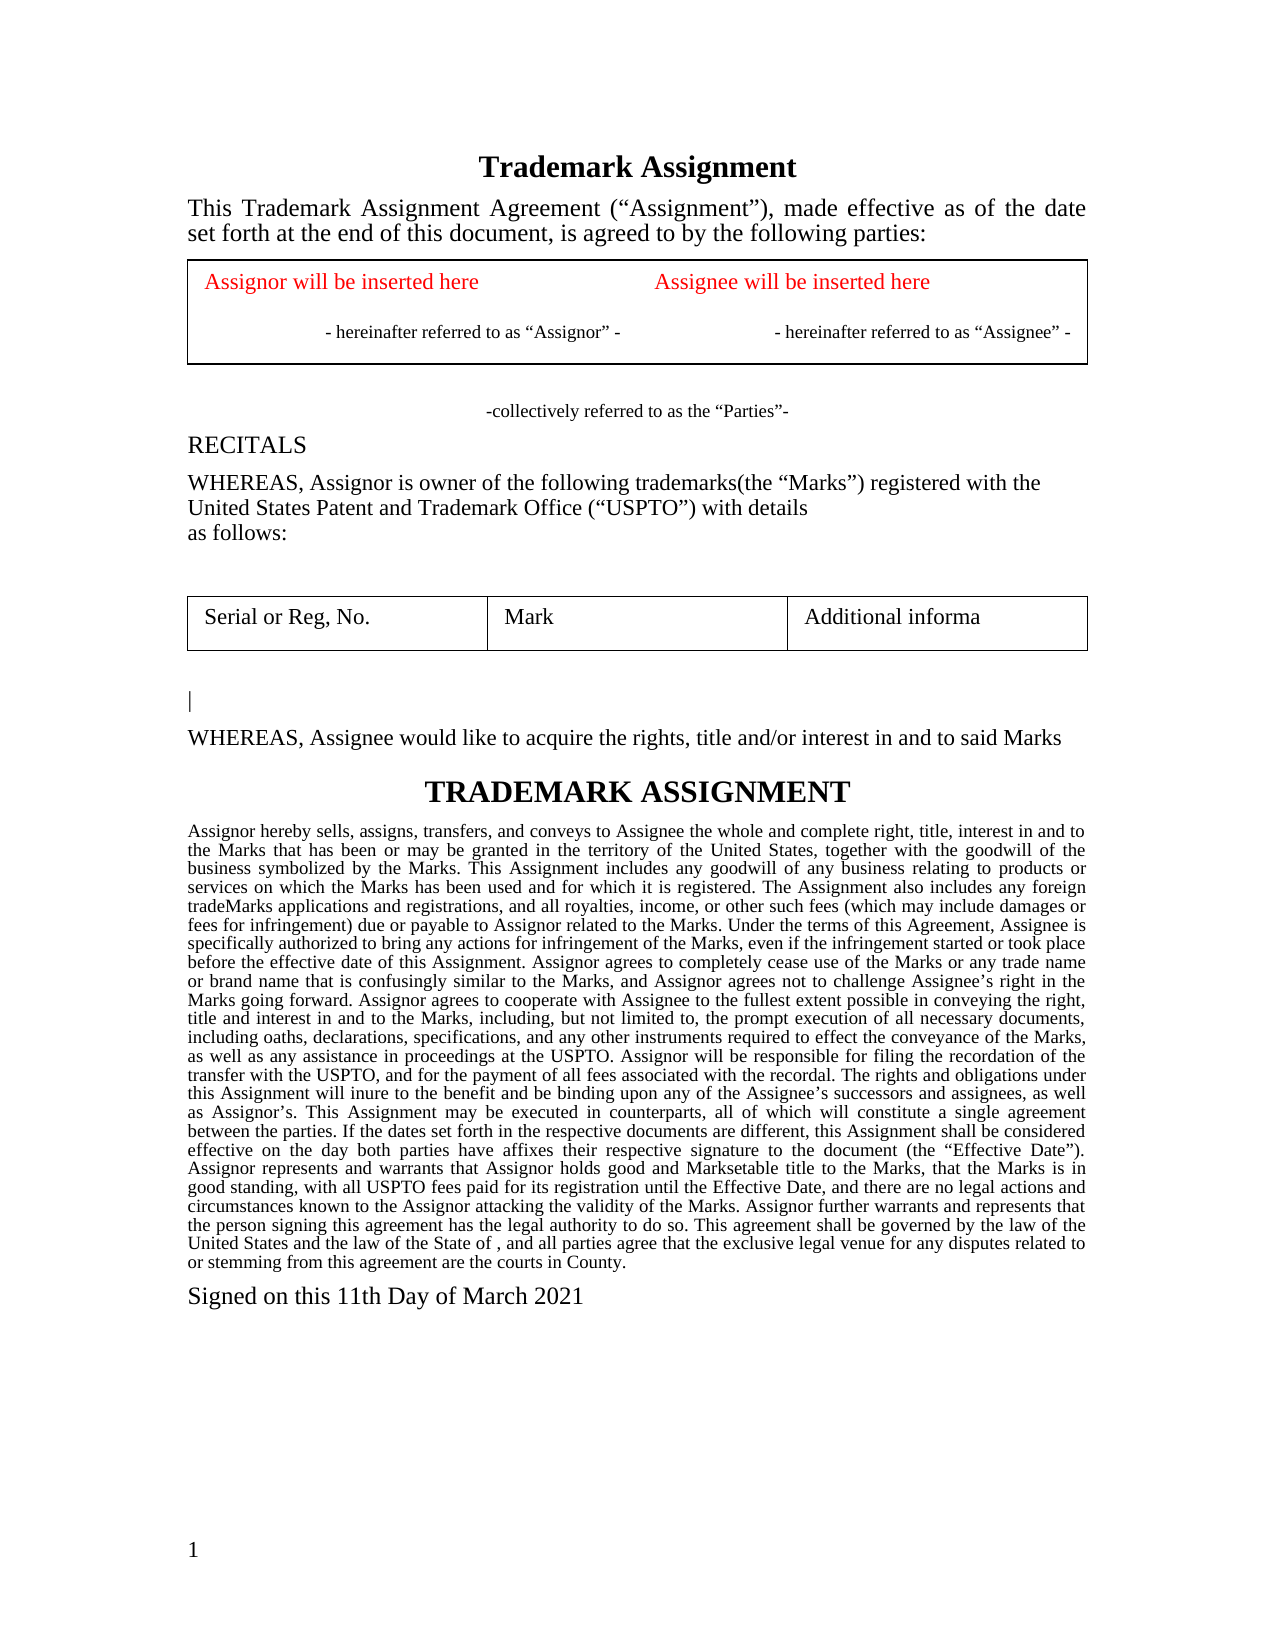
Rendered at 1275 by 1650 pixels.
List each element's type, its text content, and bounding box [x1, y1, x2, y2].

text Signed on this 11th Day of March 2021 [187, 1285, 1087, 1310]
text TRADEMARK ASSIGNMENT [187, 775, 1087, 810]
table_header Assignee will be inserted here [638, 261, 1087, 315]
text WHEREAS, Assignee would like to acquire the rights, title and/or interest in and to said Marks [187, 725, 1087, 750]
text WHEREAS, Assignor is owner of the following trademarks(the “Marks”) registered with the United States Patent and Trademark Office (“USPTO”) with details as follows: [187, 471, 1087, 546]
text Assignor hereby sells, assigns, transfers, and conveys to Assignee the whole and complete right, title, interest in and to the Marks that has been or may be granted in the territory of the United States, together with the goodwill of the business symbolized by the Marks. This Assignment includes any goodwill of any business relating to products or services on which the Marks has been used and for which it is registered. The Assignment also includes any foreign tradeMarks applications and registrations, and all royalties, income, or other such fees (which may include damages or fees for infringement) due or payable to Assignor related to the Marks. Under the terms of this Agreement, Assignee is specifically authorized to bring any actions for infringement of the Marks, even if the infringement started or took place before the effective date of this Assignment. Assignor agrees to completely cease use of the Marks or any trade name or brand name that is confusingly similar to the Marks, and Assignor agrees not to challenge Assignee’s right in the Marks going forward. Assignor agrees to cooperate with Assignee to the fullest extent possible in conveying the right, title and interest in and to the Marks, including, but not limited to, the prompt execution of all necessary documents, including oaths, declarations, specifications, and any other instruments required to effect the conveyance of the Marks, as well as any assistance in proceedings at the USPTO. Assignor will be responsible for filing the recordation of the transfer with the USPTO, and for the payment of all fees associated with the recordal. The rights and obligations under this Assignment will inure to the benefit and be binding upon any of the Assignee’s successors and assignees, as well as Assignor’s. This Assignment may be executed in counterparts, all of which will constitute a single agreement between the parties. If the dates set forth in the respective documents are different, this Assignment shall be considered effective on the day both parties have affixes their respective signature to the document (the “Effective Date”). Assignor represents and warrants that Assignor holds good and Marksetable title to the Marks, that the Marks is in good standing, with all USPTO fees paid for its registration until the Effective Date, and there are no legal actions and circumstances known to the Assignor attacking the validity of the Marks. Assignor further warrants and represents that the person signing this agreement has the legal authority to do so. This agreement shall be governed by the law of the United States and the law of the State of , and all parties agree that the exclusive legal venue for any disputes related to or stemming from this agreement are the courts in County. [187, 822, 1087, 1272]
table_cell - hereinafter referred to as “Assignee” - [638, 315, 1087, 363]
table_cell - hereinafter referred to as “Assignor” - [188, 315, 637, 363]
text | [187, 688, 1087, 713]
text RECITALS [187, 433, 1087, 458]
table_header Additional informa [788, 597, 1087, 650]
table_header Mark [488, 597, 787, 650]
text This Trademark Assignment Agreement (“Assignment”), made effective as of the date set forth at the end of this document, is agreed to by the following parties: [187, 197, 1087, 247]
text Trademark Assignment [187, 150, 1087, 184]
table_header Assignor will be inserted here [188, 261, 637, 315]
text -collectively referred to as the “Parties”- [187, 402, 1087, 421]
table_header Serial or Reg, No. [188, 597, 487, 650]
